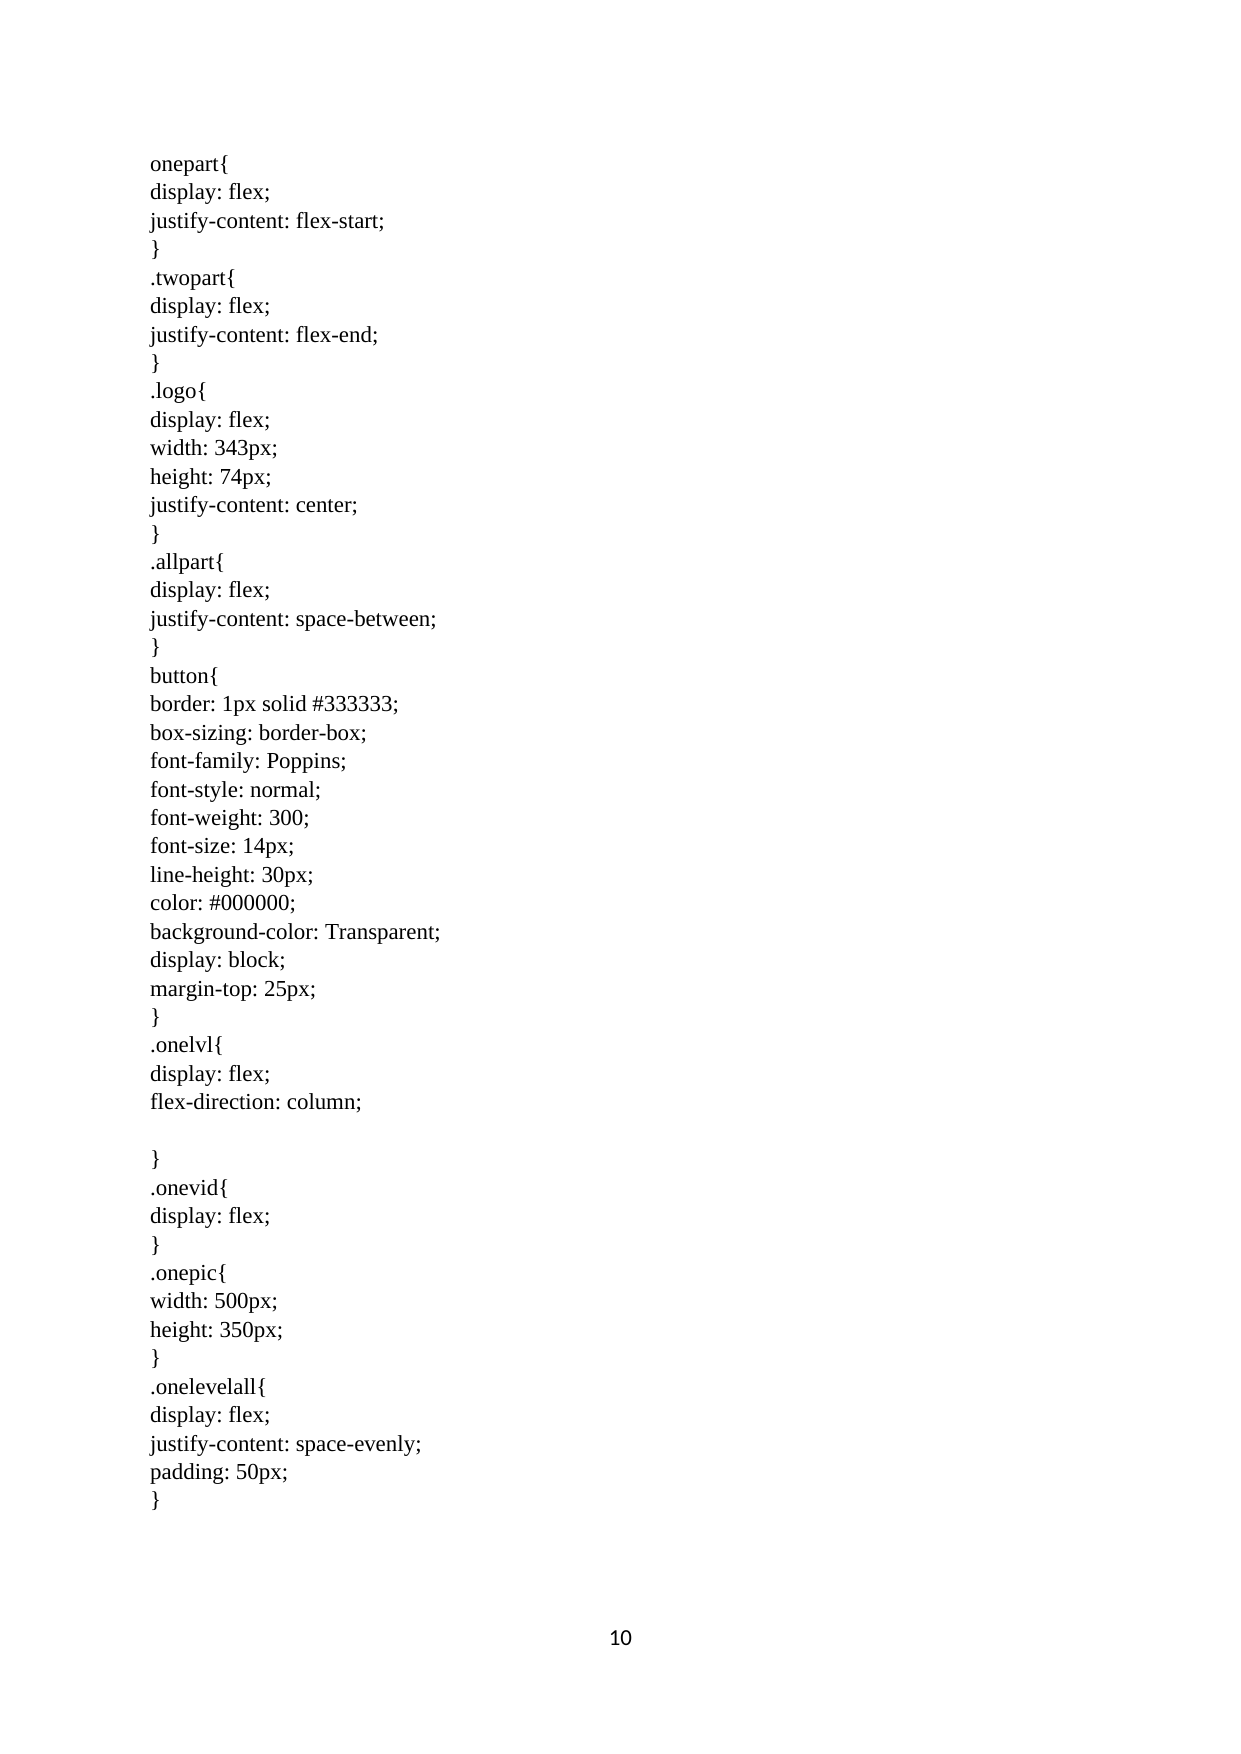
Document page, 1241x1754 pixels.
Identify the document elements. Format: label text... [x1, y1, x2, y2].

text display: flex; [150, 178, 1090, 205]
text .onevid{ [150, 1174, 1090, 1200]
text .onelevelall{ [150, 1373, 1090, 1399]
text } [150, 1231, 1090, 1257]
text width: 500px; [150, 1287, 1090, 1314]
text display: flex; [150, 292, 1090, 318]
text height: 350px; [150, 1316, 1090, 1342]
text button{ [150, 662, 1090, 688]
text height: 74px; [150, 463, 1090, 489]
text onepart{ [150, 150, 1090, 176]
text display: flex; [150, 577, 1090, 603]
text font-size: 14px; [150, 832, 1090, 859]
text } [150, 520, 1090, 546]
text border: 1px solid #333333; [150, 690, 1090, 717]
text } [150, 1145, 1090, 1172]
text justify-content: flex-end; [150, 321, 1090, 347]
text .twopart{ [150, 264, 1090, 290]
text flex-direction: column; [150, 1088, 1090, 1115]
text } [150, 235, 1090, 262]
text margin-top: 25px; [150, 975, 1090, 1001]
text justify-content: space-evenly; [150, 1430, 1090, 1456]
text width: 343px; [150, 434, 1090, 461]
text .logo{ [150, 377, 1090, 404]
text display: flex; [150, 1202, 1090, 1228]
text } [150, 1003, 1090, 1029]
text line-height: 30px; [150, 861, 1090, 887]
text font-weight: 300; [150, 804, 1090, 830]
text font-style: normal; [150, 776, 1090, 802]
text .onepic{ [150, 1259, 1090, 1285]
text padding: 50px; [150, 1458, 1090, 1484]
text justify-content: space-between; [150, 605, 1090, 631]
text display: flex; [150, 406, 1090, 432]
text .allpart{ [150, 548, 1090, 574]
text color: #000000; [150, 889, 1090, 916]
text box-sizing: border-box; [150, 719, 1090, 745]
text .onelvl{ [150, 1032, 1090, 1058]
text } [150, 349, 1090, 375]
text justify-content: center; [150, 491, 1090, 518]
text } [150, 633, 1090, 660]
text background-color: Transparent; [150, 918, 1090, 944]
text } [150, 1344, 1090, 1371]
text justify-content: flex-start; [150, 207, 1090, 233]
text display: flex; [150, 1401, 1090, 1428]
text display: flex; [150, 1060, 1090, 1086]
text display: block; [150, 946, 1090, 973]
text } [150, 1487, 1090, 1513]
text font-family: Poppins; [150, 747, 1090, 773]
